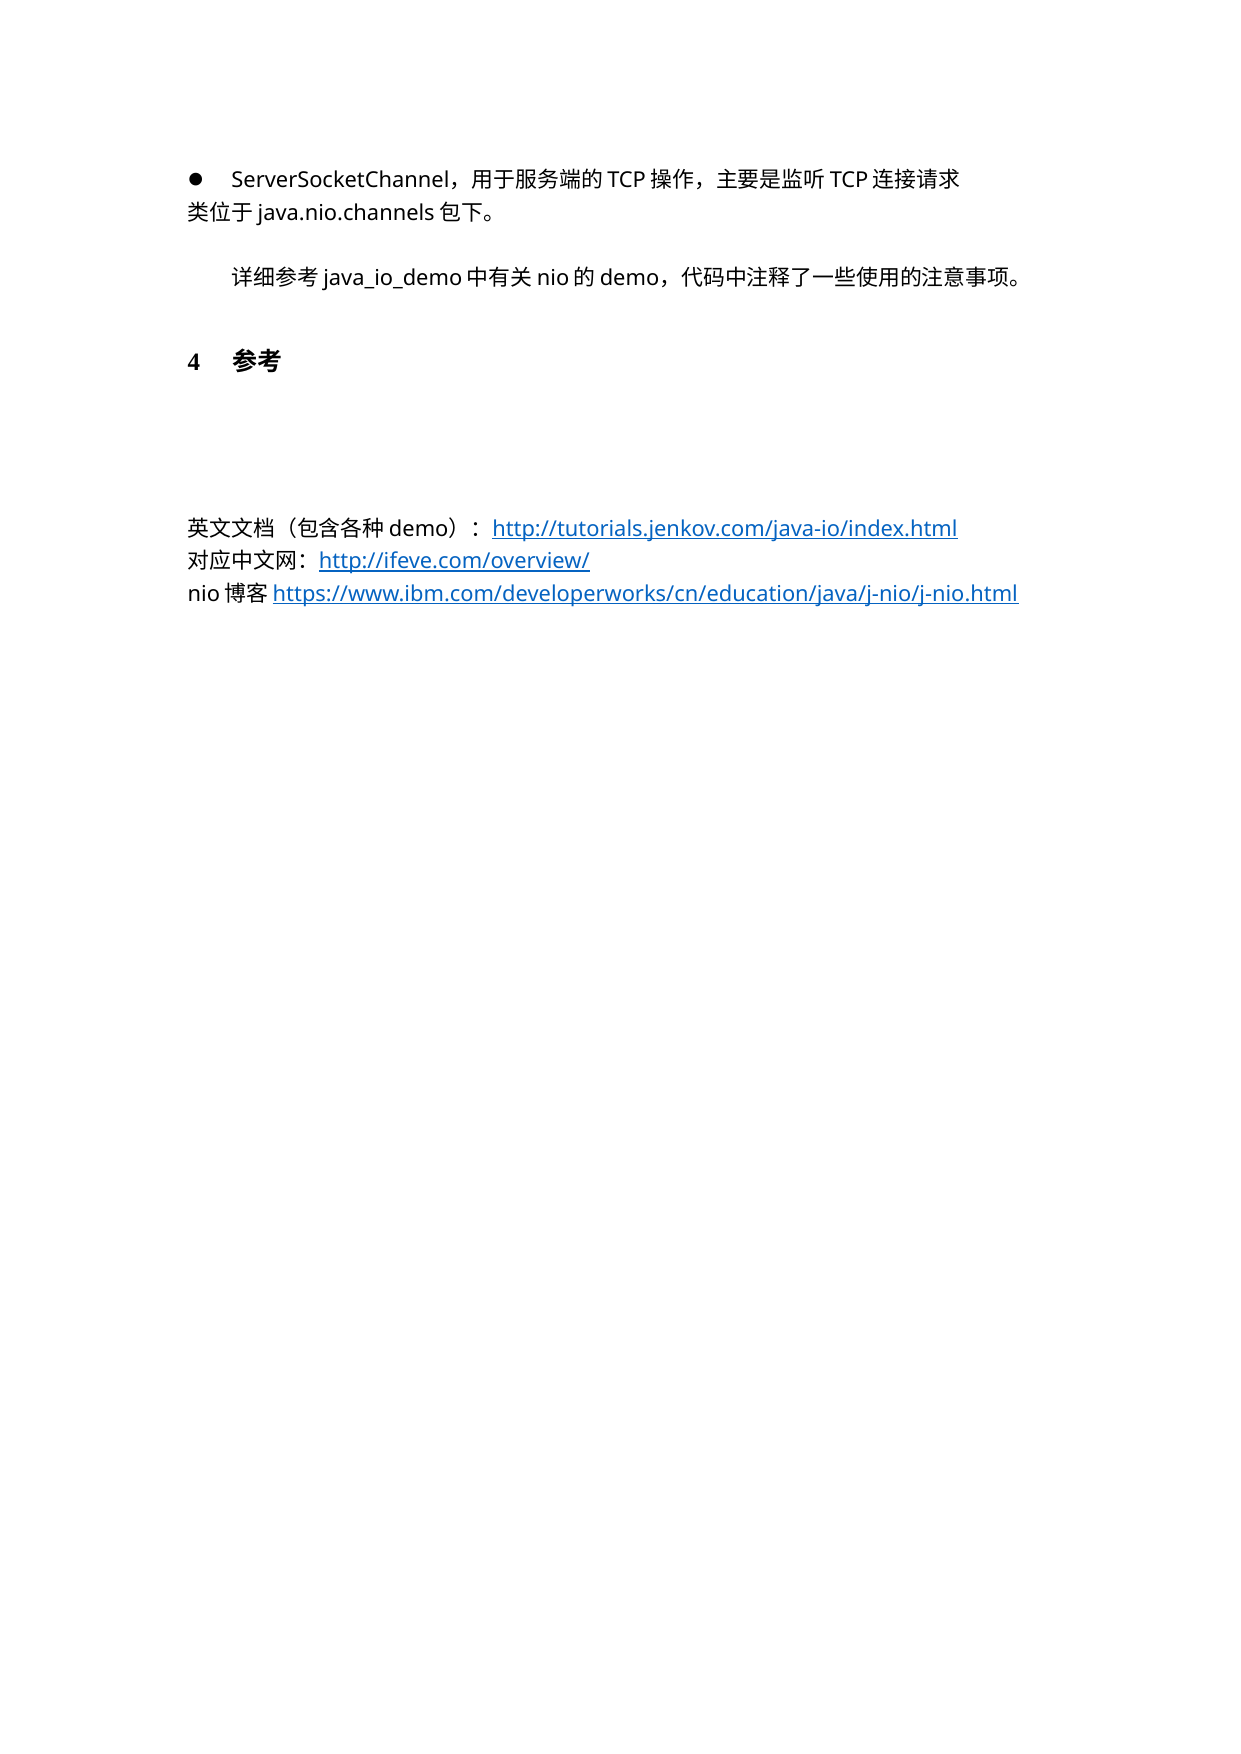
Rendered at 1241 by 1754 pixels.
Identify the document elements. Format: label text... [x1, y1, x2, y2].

text 英文文档（包含各种demo）：http://tutorials.jenkov.com/java-io/index.html [187, 510, 1053, 543]
text nio博客https://www.ibm.com/developerworks/cn/education/java/j-nio/j-nio.html [187, 575, 1053, 608]
text 对应中文网：http://ifeve.com/overview/ [187, 543, 1053, 575]
text 详细参考java_io_demo中有关nio的demo，代码中注释了一些使用的注意事项。 [187, 259, 1053, 292]
subtitle 参考 [187, 327, 1053, 392]
list ServerSocketChannel，用于服务端的TCP操作，主要是监听TCP连接请求 [187, 162, 1053, 194]
text 类位于java.nio.channels包下。 [187, 194, 1053, 227]
